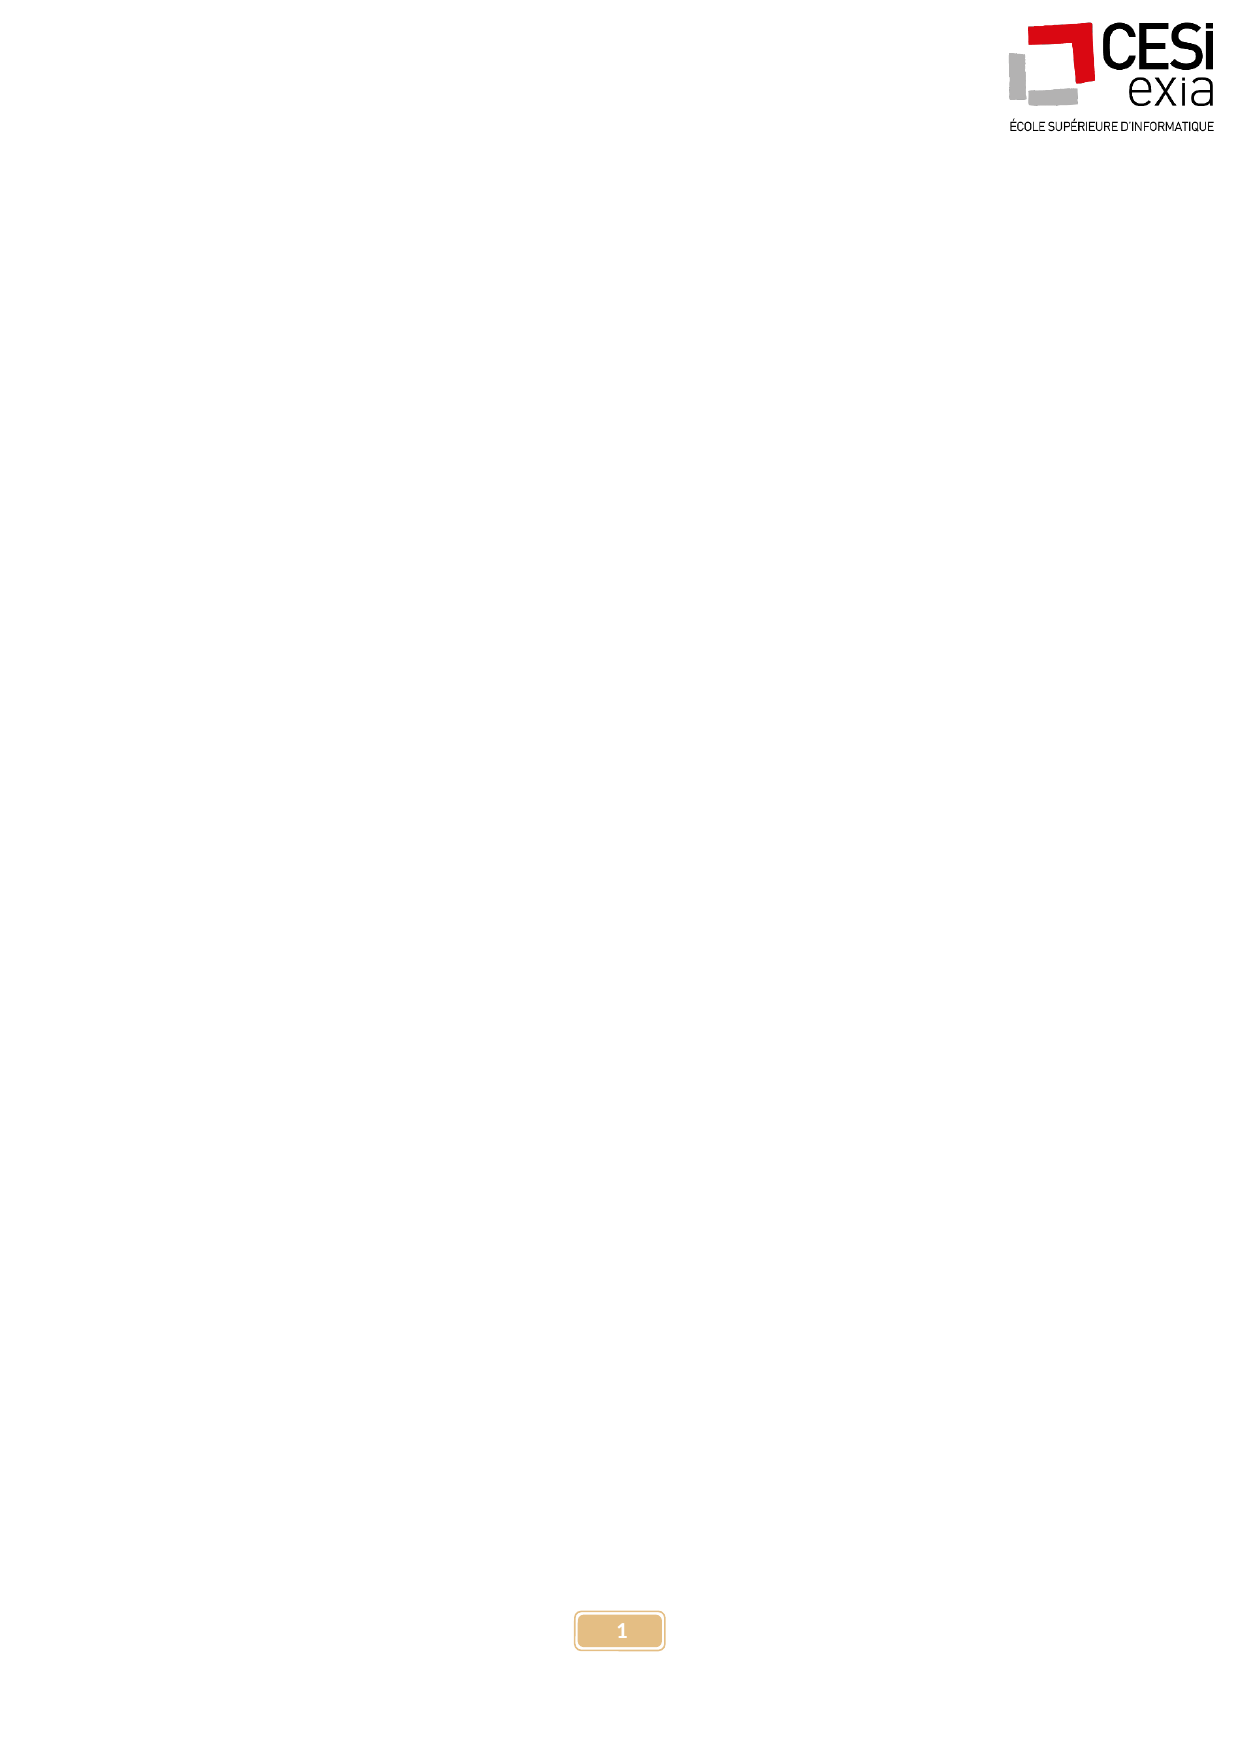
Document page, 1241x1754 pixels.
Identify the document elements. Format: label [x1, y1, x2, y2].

picture [982, 12, 1238, 141]
